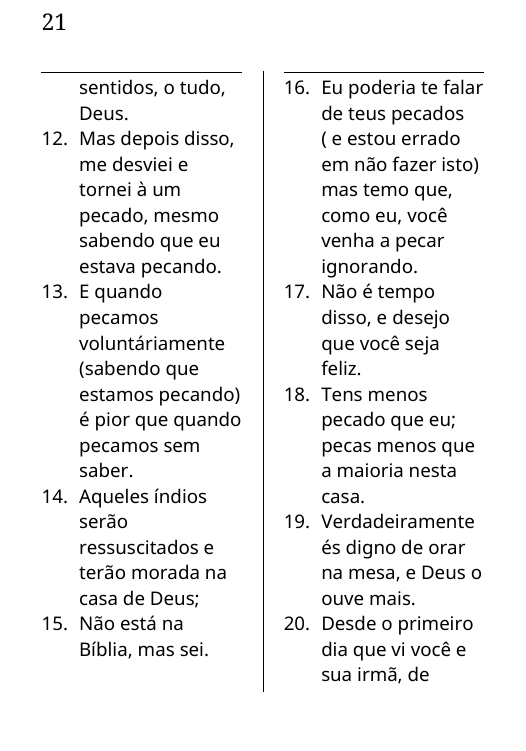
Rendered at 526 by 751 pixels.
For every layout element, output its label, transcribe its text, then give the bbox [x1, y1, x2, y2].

list Mas depois disso, me desviei e tornei à um pecado, mesmo sabendo que eu estava pecando. [41, 126, 242, 279]
list Tens menos pecado que eu; pecas menos que a maioria nesta casa. [283, 381, 484, 508]
list Não está na Bíblia, mas sei. [41, 611, 242, 662]
list Verdadeiramente és digno de orar na mesa, e Deus o ouve mais. [283, 508, 484, 611]
list E quando pecamos voluntáriamente (sabendo que estamos pecando) é pior que quando pecamos sem saber. [41, 279, 242, 483]
list Aqueles índios serão ressuscitados e terão morada na casa de Deus; [41, 483, 242, 611]
list Eu poderia te falar de teus pecados ( e estou errado em não fazer isto) mas temo que, como eu, você venha a pecar ignorando. [283, 73, 484, 279]
list Não é tempo disso, e desejo que você seja feliz. [283, 279, 484, 381]
list Desde o primeiro dia que vi você e sua irmã, de bicicleta, aqui nesta casa; vi luz em vocês. [283, 611, 484, 687]
list Nessa época faziam-se poucos dias que comecei a tentar entender a existência, os sentidos, o tudo, Deus. [41, 73, 242, 126]
